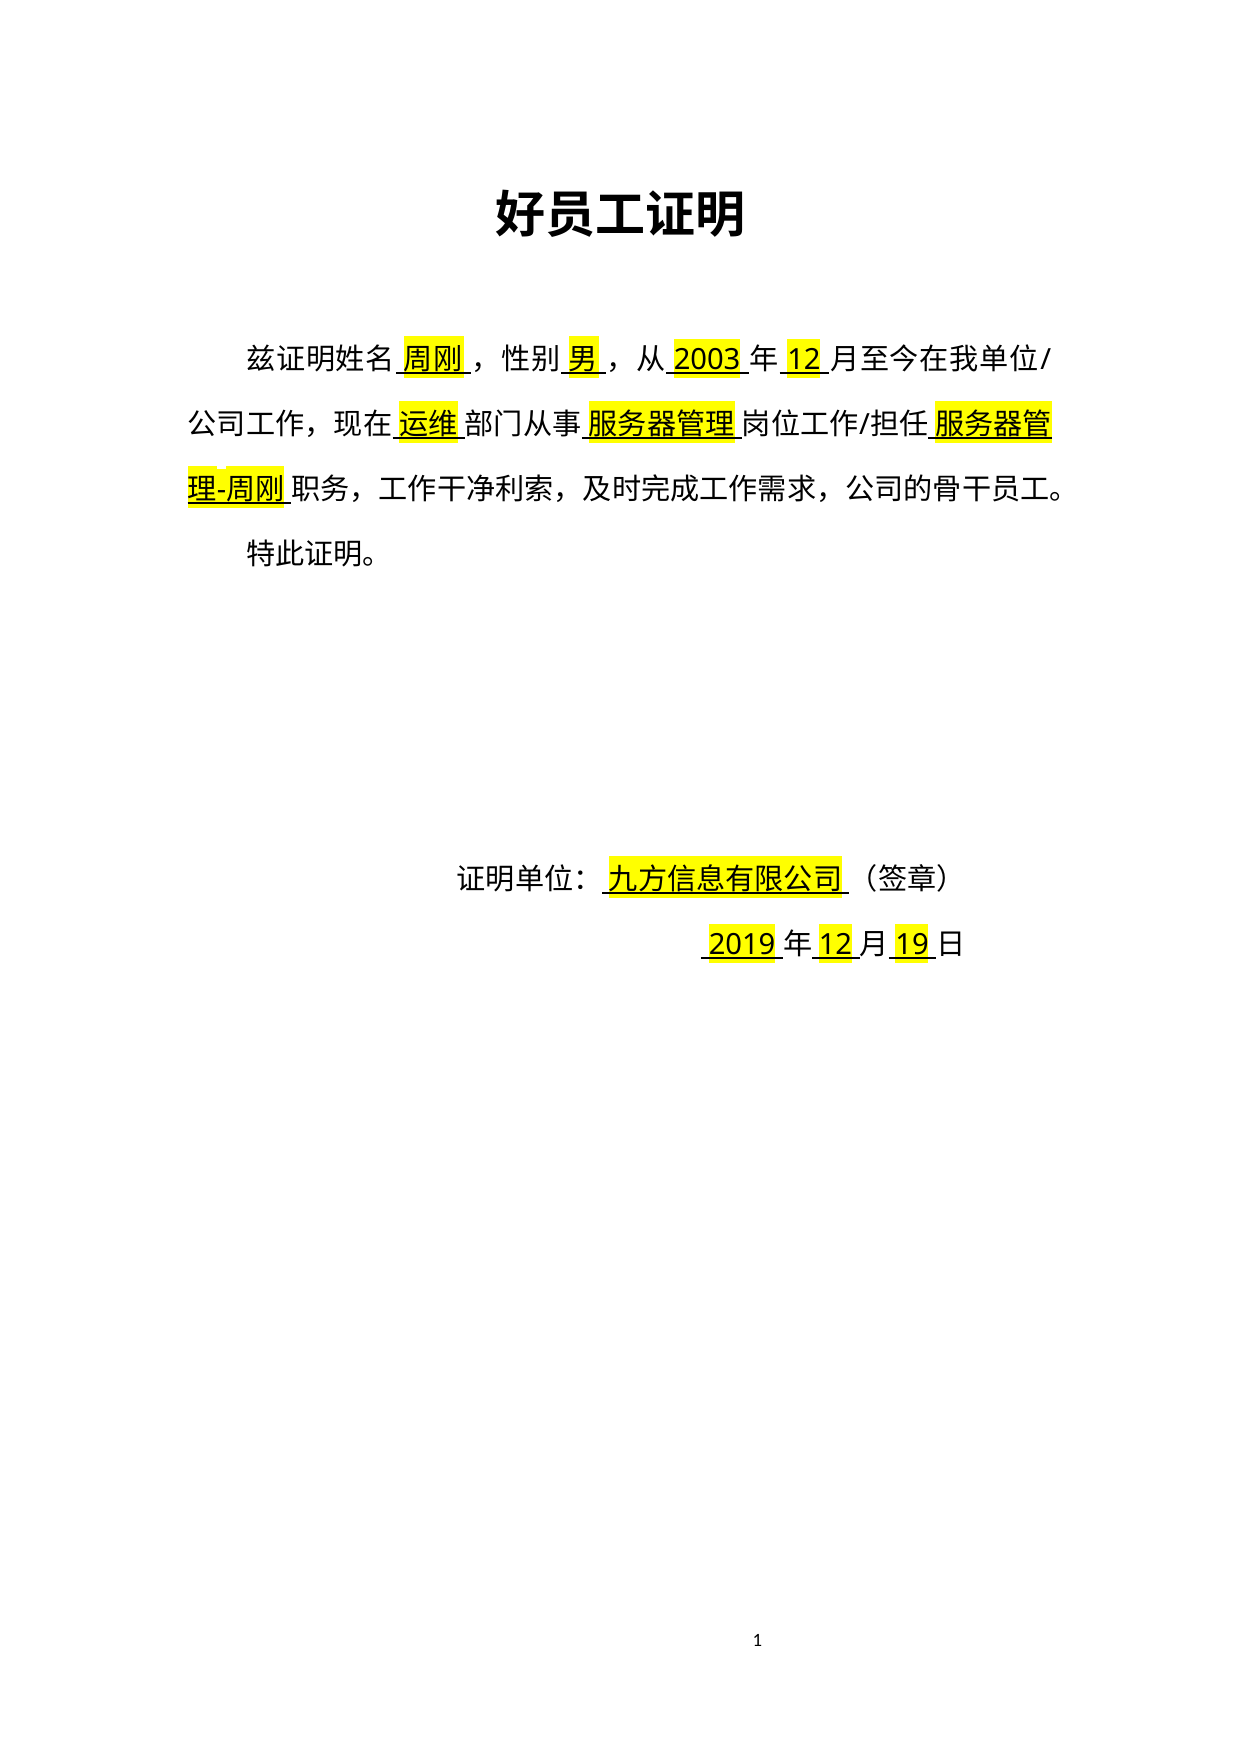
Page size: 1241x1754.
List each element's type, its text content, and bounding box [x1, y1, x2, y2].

text 2019 年 12 月 19 日 [187, 909, 965, 974]
text 好员工证明 [187, 162, 1053, 259]
text 特此证明。 [187, 519, 1053, 584]
text 证明单位： 九方信息有限公司 （签章） [187, 844, 965, 909]
text 兹证明姓名 周刚 ，性别 男 ，从 2003 年 12 月至今在我单位/公司工作，现在 运维 部门从事 服务器管理 岗位工作/担任 服务器管理-周刚 职务，工作干净利索，及时完成工作需求，公司的骨干员工。 [187, 324, 1053, 519]
